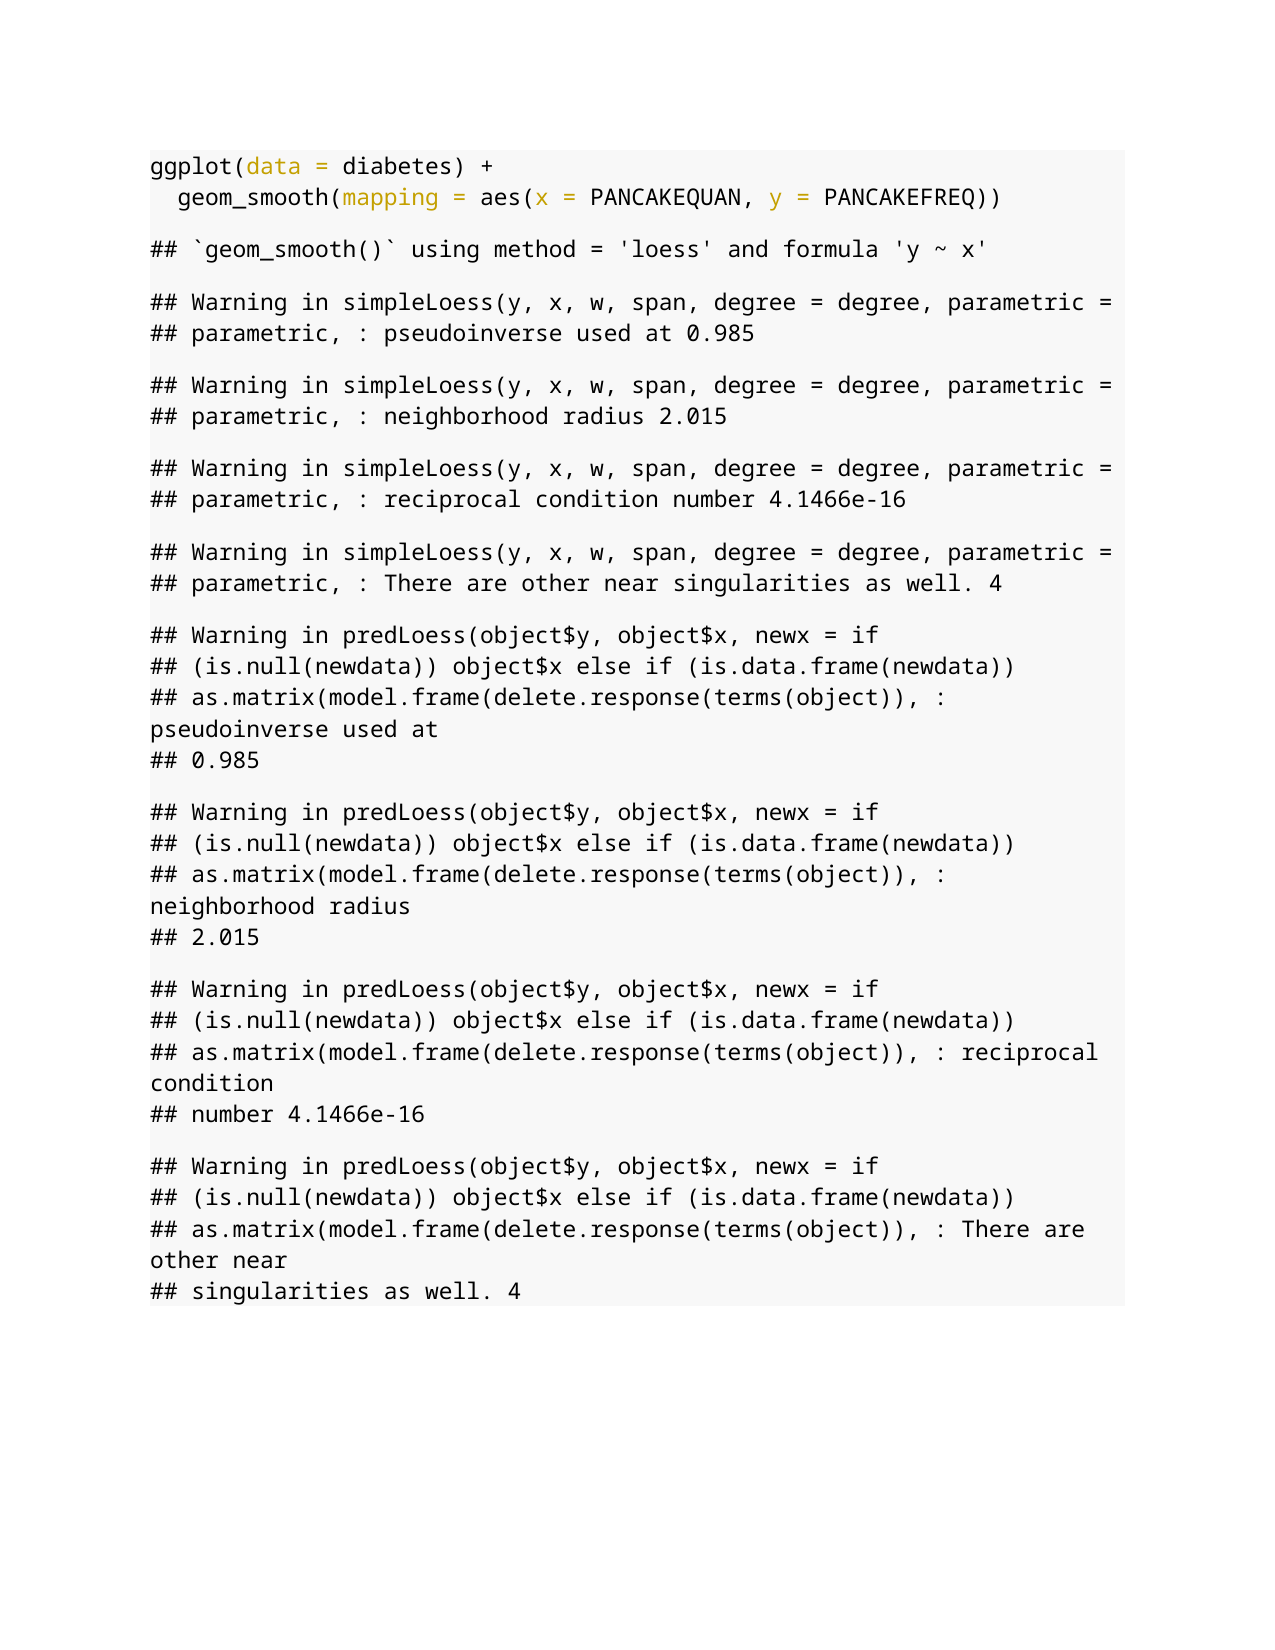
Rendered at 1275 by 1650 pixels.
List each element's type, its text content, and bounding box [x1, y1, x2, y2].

text ## Warning in simpleLoess(y, x, w, span, degree = degree, parametric = ## parametric, : reciprocal condition number 4.1466e-16 [150, 452, 1125, 514]
text ## Warning in simpleLoess(y, x, w, span, degree = degree, parametric = ## parametric, : pseudoinverse used at 0.985 [150, 285, 1125, 348]
text ## Warning in predLoess(object$y, object$x, newx = if ## (is.null(newdata)) object$x else if (is.data.frame(newdata)) ## as.matrix(model.frame(delete.response(terms(object)), : pseudoinverse used at ## 0.985 [150, 619, 1125, 775]
text ## Warning in simpleLoess(y, x, w, span, degree = degree, parametric = ## parametric, : There are other near singularities as well. 4 [150, 535, 1125, 598]
text ggplot(data = diabetes) + geom_smooth(mapping = aes(x = PANCAKEQUAN, y = PANCAKEFREQ)) [494, 150, 1125, 212]
text ## Warning in predLoess(object$y, object$x, newx = if ## (is.null(newdata)) object$x else if (is.data.frame(newdata)) ## as.matrix(model.frame(delete.response(terms(object)), : neighborhood radius ## 2.015 [150, 796, 1125, 952]
text ## Warning in predLoess(object$y, object$x, newx = if ## (is.null(newdata)) object$x else if (is.data.frame(newdata)) ## as.matrix(model.frame(delete.response(terms(object)), : There are other near ## singularities as well. 4 [150, 1150, 1125, 1306]
text ## Warning in predLoess(object$y, object$x, newx = if ## (is.null(newdata)) object$x else if (is.data.frame(newdata)) ## as.matrix(model.frame(delete.response(terms(object)), : reciprocal condition ## number 4.1466e-16 [150, 973, 1125, 1129]
text ## Warning in simpleLoess(y, x, w, span, degree = degree, parametric = ## parametric, : neighborhood radius 2.015 [150, 369, 1125, 431]
text ## `geom_smooth()` using method = 'loess' and formula 'y ~ x' [150, 233, 1125, 264]
